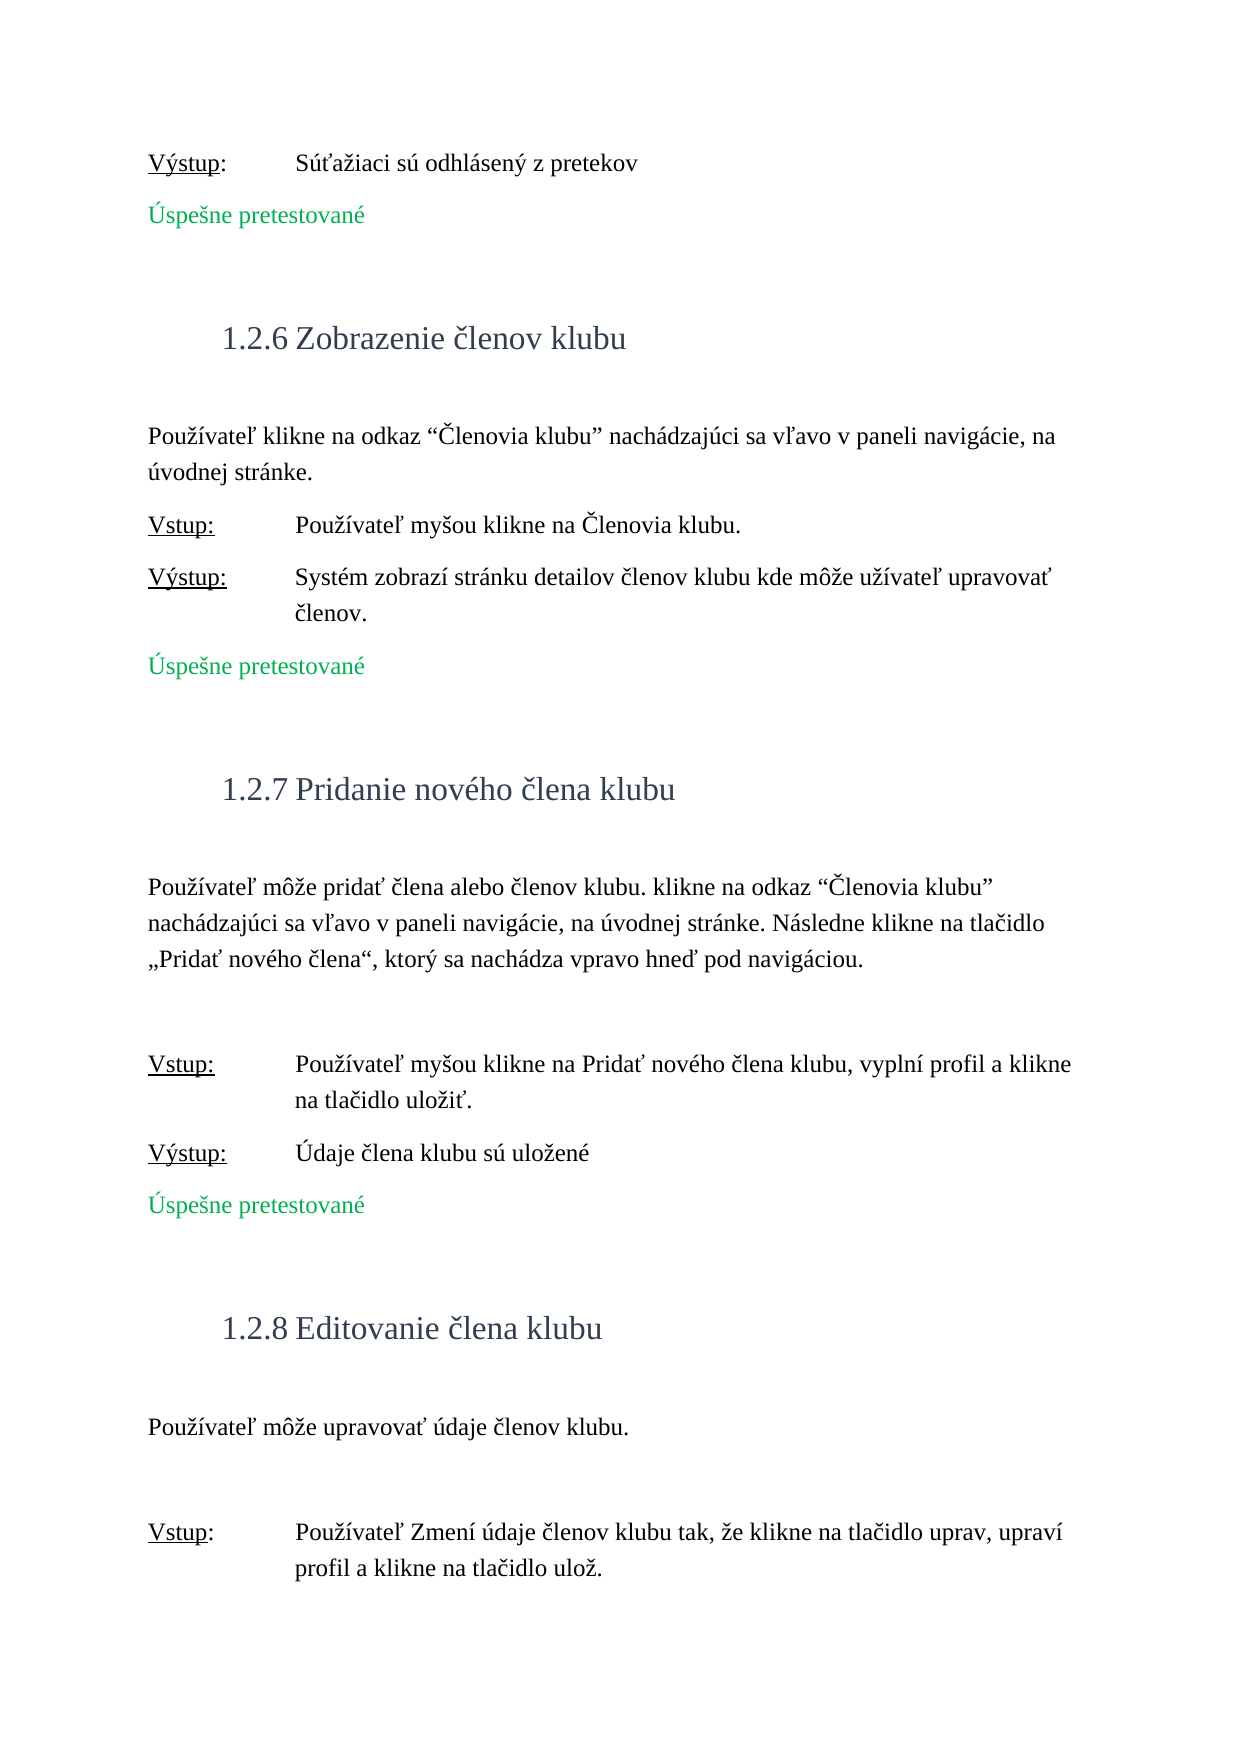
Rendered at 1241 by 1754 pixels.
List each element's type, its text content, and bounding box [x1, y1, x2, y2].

text Vstup: Používateľ Zmení údaje členov klubu tak, že klikne na tlačidlo uprav, upraví profil a klikne na tlačidlo ulož. [148, 1517, 1093, 1581]
text Úspešne pretestované [148, 200, 1093, 229]
text Úspešne pretestované [148, 651, 1093, 680]
subtitle 1.2.8 Editovanie člena klubu [148, 1308, 1093, 1346]
text Používateľ klikne na odkaz “Členovia klubu” nachádzajúci sa vľavo v paneli navigácie, na úvodnej stránke. [148, 421, 1093, 486]
text Výstup: Systém zobrazí stránku detailov členov klubu kde môže užívateľ upravovať členov. [148, 562, 1093, 627]
text Úspešne pretestované [148, 1190, 1093, 1219]
text Vstup: Používateľ myšou klikne na Pridať nového člena klubu, vyplní profil a klikne na tlačidlo uložiť. [148, 1049, 1093, 1114]
text Výstup: Súťažiaci sú odhlásený z pretekov [148, 148, 1093, 176]
text Používateľ môže pridať člena alebo členov klubu. klikne na odkaz “Členovia klubu” nachádzajúci sa vľavo v paneli navigácie, na úvodnej stránke. Následne klikne na tlačidlo „Pridať nového člena“, ktorý sa nachádza vpravo hneď pod navigáciou. [148, 872, 1093, 973]
text Vstup: Používateľ myšou klikne na Členovia klubu. [148, 510, 1093, 539]
subtitle 1.2.7 Pridanie nového člena klubu [148, 769, 1093, 807]
text Výstup: Údaje člena klubu sú uložené [148, 1138, 1093, 1167]
text Používateľ môže upravovať údaje členov klubu. [148, 1412, 1093, 1440]
subtitle 1.2.6 Zobrazenie členov klubu [148, 318, 1093, 356]
